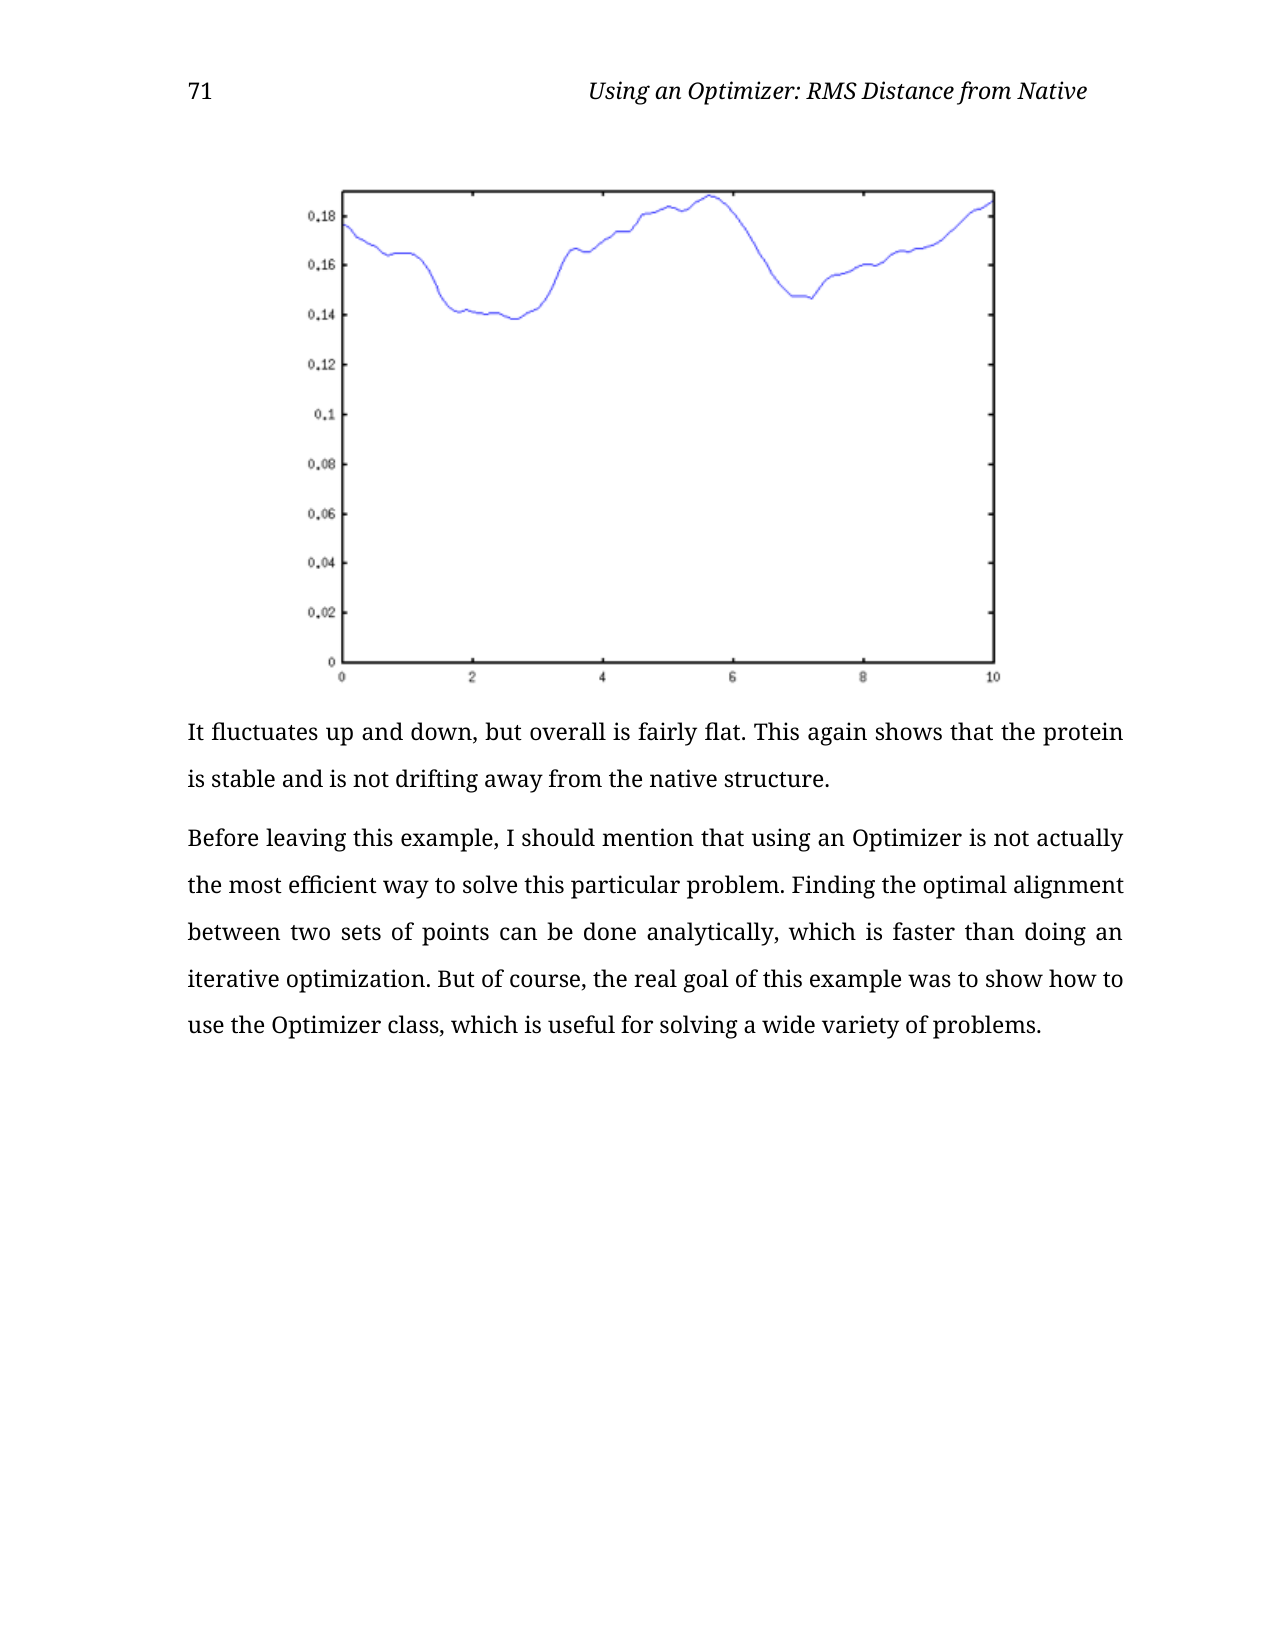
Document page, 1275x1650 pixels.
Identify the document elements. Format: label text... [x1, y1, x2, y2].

picture [304, 187, 1008, 688]
text It fluctuates up and down, but overall is fairly flat. This again shows that the protein is stable and is not drifting away from the native structure. [187, 716, 1125, 794]
text Before leaving this example, I should mention that using an Optimizer is not actually the most efficient way to solve this particular problem. Finding the optimal alignment between two sets of points can be done analytically, which is faster than doing an iterative optimization. But of course, the real goal of this example was to show how to use the Optimizer class, which is useful for solving a wide variety of problems. [187, 822, 1125, 1041]
